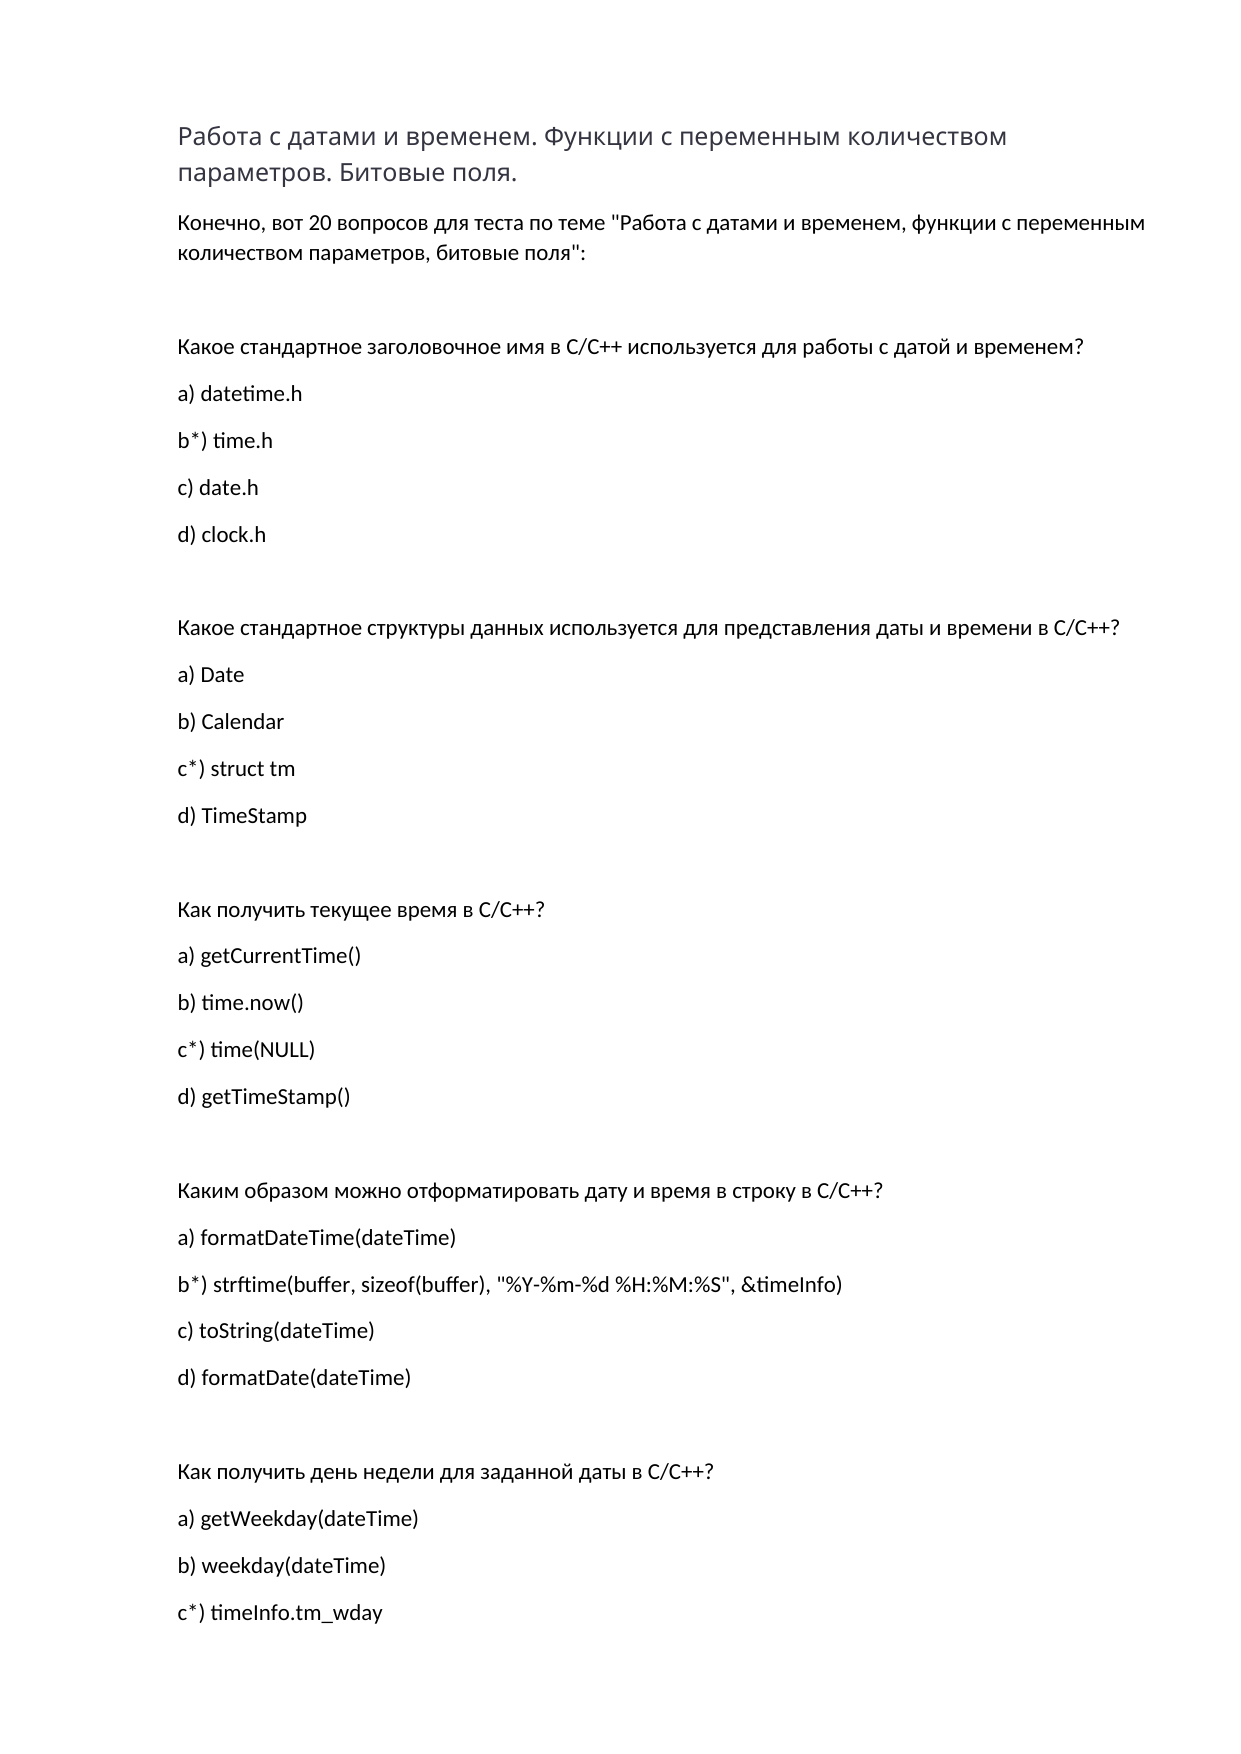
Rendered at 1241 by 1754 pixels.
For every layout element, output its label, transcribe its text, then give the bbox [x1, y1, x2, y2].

text c*) struct tm [177, 754, 1152, 782]
text c) toString(dateTime) [177, 1317, 1152, 1345]
text a) getCurrentTime() [177, 942, 1152, 970]
text b*) strftime(buffer, sizeof(buffer), "%Y-%m-%d %H:%M:%S", &timeInfo) [177, 1270, 1152, 1298]
text Какое стандартное структуры данных используется для представления даты и времени в C/C++? [177, 613, 1152, 642]
text d) formatDate(dateTime) [177, 1363, 1152, 1392]
text c*) timeInfo.tm_wday [177, 1598, 1152, 1626]
text d) clock.h [177, 520, 1152, 548]
text b) Calendar [177, 707, 1152, 735]
text d) TimeStamp [177, 801, 1152, 829]
text d) getTimeStamp() [177, 1082, 1152, 1110]
text Каким образом можно отформатировать дату и время в строку в C/C++? [177, 1176, 1152, 1204]
text a) formatDateTime(dateTime) [177, 1223, 1152, 1251]
text a) Date [177, 660, 1152, 688]
text c) date.h [177, 473, 1152, 501]
text Как получить текущее время в C/C++? [177, 895, 1152, 923]
text a) datetime.h [177, 379, 1152, 407]
text b*) time.h [177, 426, 1152, 454]
text b) weekday(dateTime) [177, 1551, 1152, 1579]
text Как получить день недели для заданной даты в C/C++? [177, 1457, 1152, 1485]
text Работа с датами и временем. Функции с переменным количеством параметров. Битовые поля. [177, 118, 1152, 189]
text c*) time(NULL) [177, 1035, 1152, 1063]
text a) getWeekday(dateTime) [177, 1504, 1152, 1532]
text Конечно, вот 20 вопросов для теста по теме "Работа с датами и временем, функции с переменным количеством параметров, битовые поля": [177, 208, 1152, 267]
text Какое стандартное заголовочное имя в C/C++ используется для работы с датой и временем? [177, 332, 1152, 360]
text b) time.now() [177, 988, 1152, 1017]
